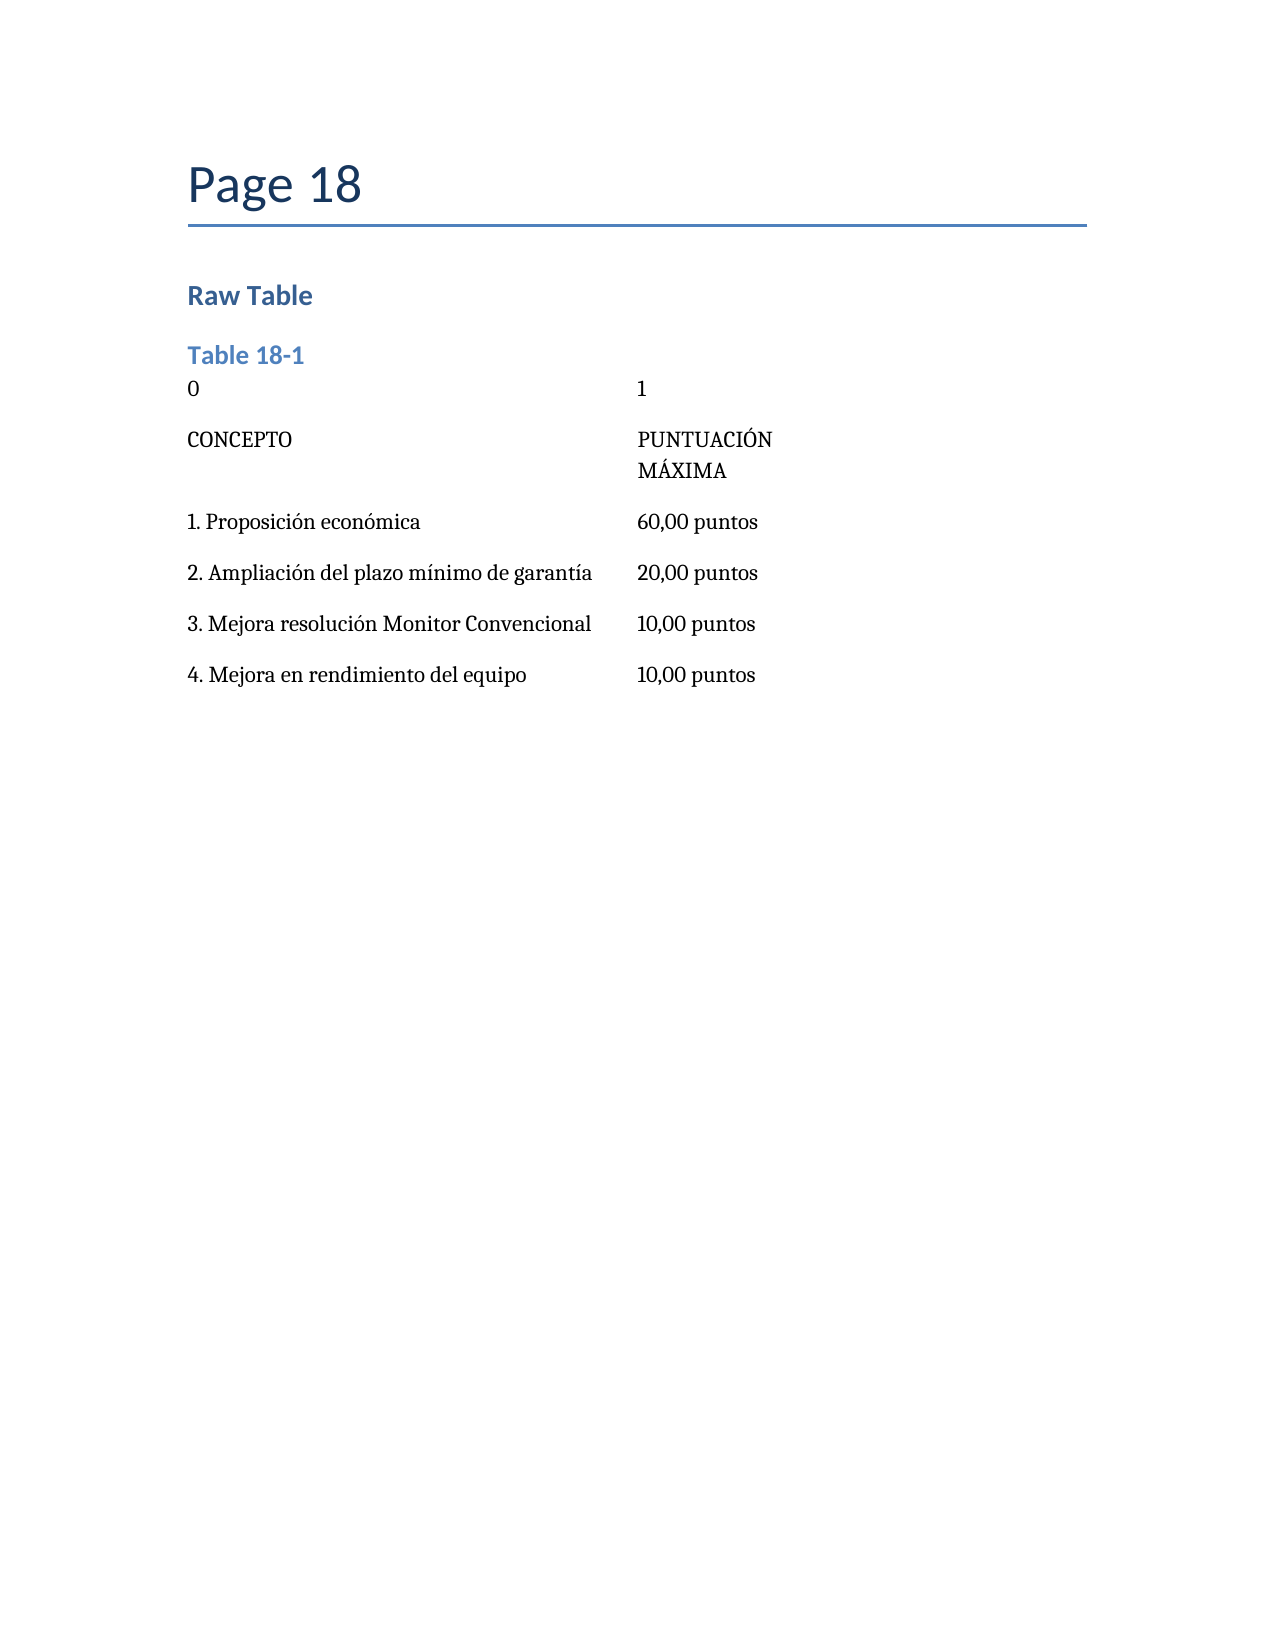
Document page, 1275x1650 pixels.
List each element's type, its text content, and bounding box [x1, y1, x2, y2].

table_cell PUNTUACIÓN MÁXIMA [626, 427, 1076, 508]
table_cell 20,00 puntos [626, 560, 1076, 611]
table_cell 10,00 puntos [626, 662, 1076, 713]
table_cell 4. Mejora en rendimiento del equipo [176, 662, 626, 713]
title Page 18 [187, 150, 1087, 227]
table_cell 3. Mejora resolución Monitor Convencional [176, 611, 626, 662]
table_header 1 [626, 376, 1076, 427]
table_cell CONCEPTO [176, 427, 626, 508]
table_cell 10,00 puntos [626, 611, 1076, 662]
table_cell 60,00 puntos [626, 509, 1076, 559]
subtitle Raw Table [187, 277, 1087, 312]
subtitle Table 18-1 [187, 338, 1087, 371]
table_header 0 [176, 376, 626, 427]
table_cell 1. Proposición económica [176, 509, 626, 559]
table_cell 2. Ampliación del plazo mínimo de garantía [176, 560, 626, 611]
